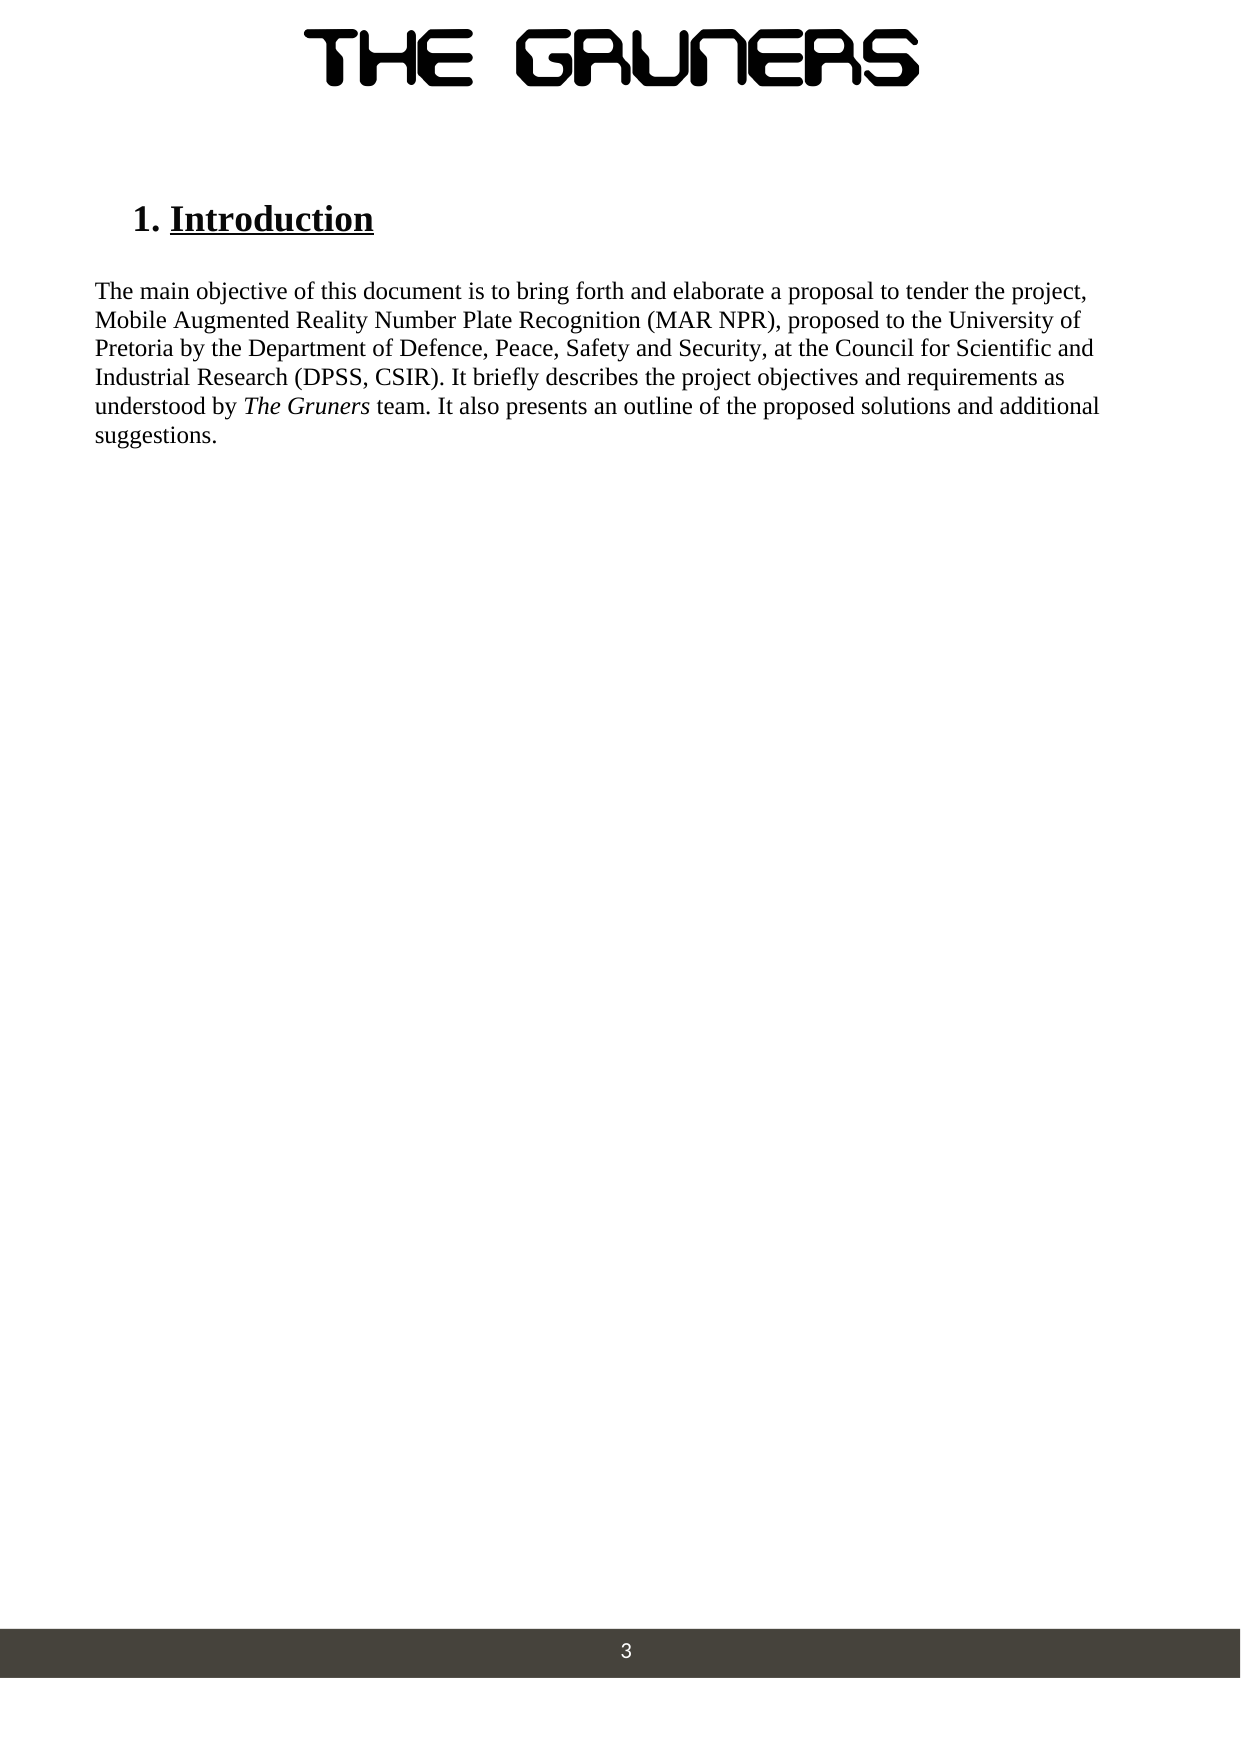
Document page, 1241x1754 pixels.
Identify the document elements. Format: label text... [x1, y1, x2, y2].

picture [212, 0, 1040, 119]
subtitle Introduction [132, 196, 1157, 239]
text The main objective of this document is to bring forth and elaborate a proposal to tender the project, Mobile Augmented Reality Number Plate Recognition (MAR NPR), proposed to the University of Pretoria by the Department of Defence, Peace, Safety and Security, at the Council for Scientific and Industrial Research (DPSS, CSIR). It briefly describes the project objectives and requirements as understood by The Gruners team. It also presents an outline of the proposed solutions and additional suggestions. [94, 276, 1157, 448]
picture [0, 1628, 1241, 1686]
